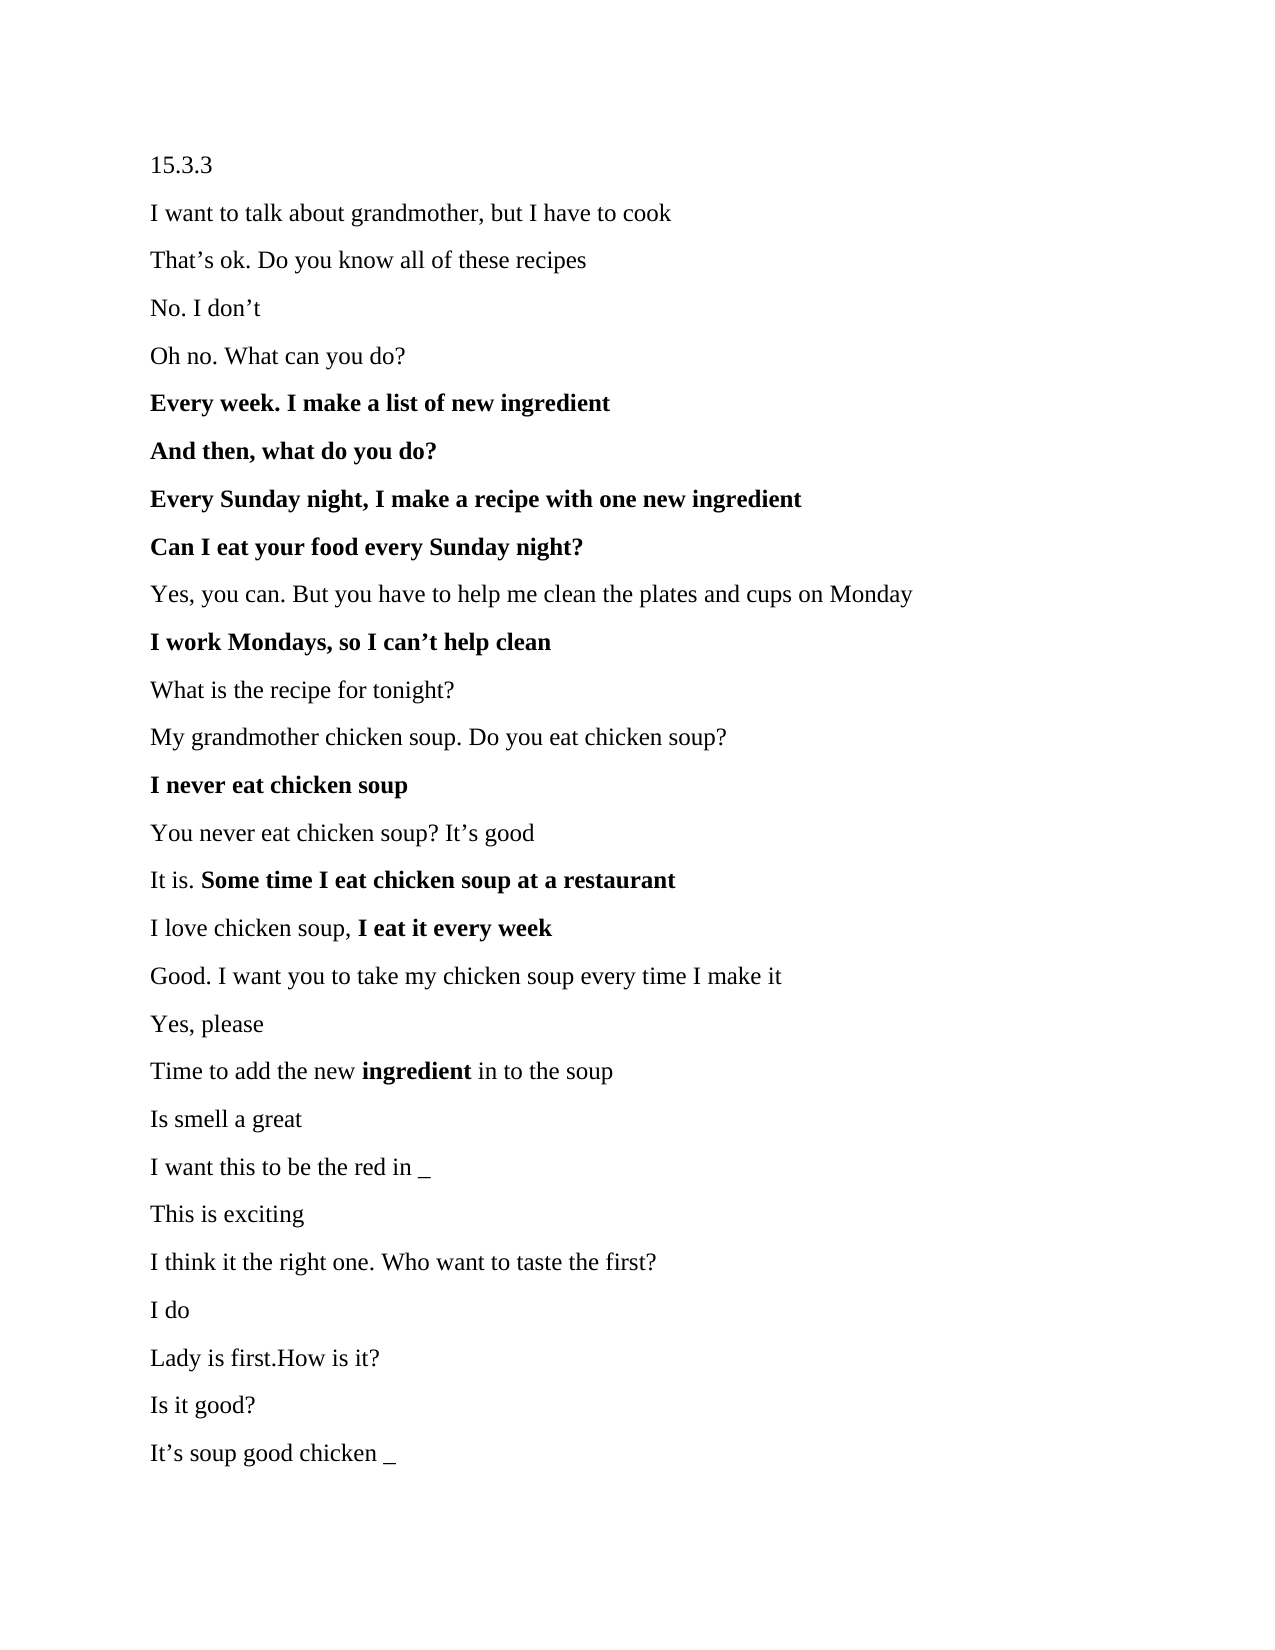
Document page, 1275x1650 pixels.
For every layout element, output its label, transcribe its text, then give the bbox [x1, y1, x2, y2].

text Is smell a great [150, 1104, 1125, 1133]
text 15.3.3 [150, 150, 1125, 179]
text Yes, please [150, 1009, 1125, 1037]
text I want to talk about grandmother, but I have to cook [150, 198, 1125, 226]
text Every week. I make a list of new ingredient [150, 388, 1125, 417]
text Can I eat your food every Sunday night? [150, 532, 1125, 560]
text I never eat chicken soup [150, 770, 1125, 799]
text Is it good? [150, 1390, 1125, 1419]
text And then, what do you do? [150, 436, 1125, 465]
text That’s ok. Do you know all of these recipes [150, 245, 1125, 274]
text Oh no. What can you do? [150, 341, 1125, 369]
text I want this to be the red in _ [150, 1152, 1125, 1181]
text I do [150, 1295, 1125, 1324]
text What is the recipe for tonight? [150, 675, 1125, 703]
text My grandmother chicken soup. Do you eat chicken soup? [150, 722, 1125, 751]
text I love chicken soup, I eat it every week [150, 913, 1125, 942]
text Time to add the new ingredient in to the soup [150, 1056, 1125, 1085]
text Lady is first.How is it? [150, 1343, 1125, 1371]
text No. I don’t [150, 293, 1125, 322]
text This is exciting [150, 1199, 1125, 1228]
text I think it the right one. Who want to taste the first? [150, 1247, 1125, 1276]
text You never eat chicken soup? It’s good [150, 818, 1125, 847]
text It’s soup good chicken _ [150, 1438, 1125, 1467]
text I work Mondays, so I can’t help clean [150, 627, 1125, 656]
text It is. Some time I eat chicken soup at a restaurant [150, 866, 1125, 894]
text Good. I want you to take my chicken soup every time I make it [150, 961, 1125, 990]
text Yes, you can. But you have to help me clean the plates and cups on Monday [150, 579, 1125, 608]
text Every Sunday night, I make a recipe with one new ingredient [150, 484, 1125, 513]
